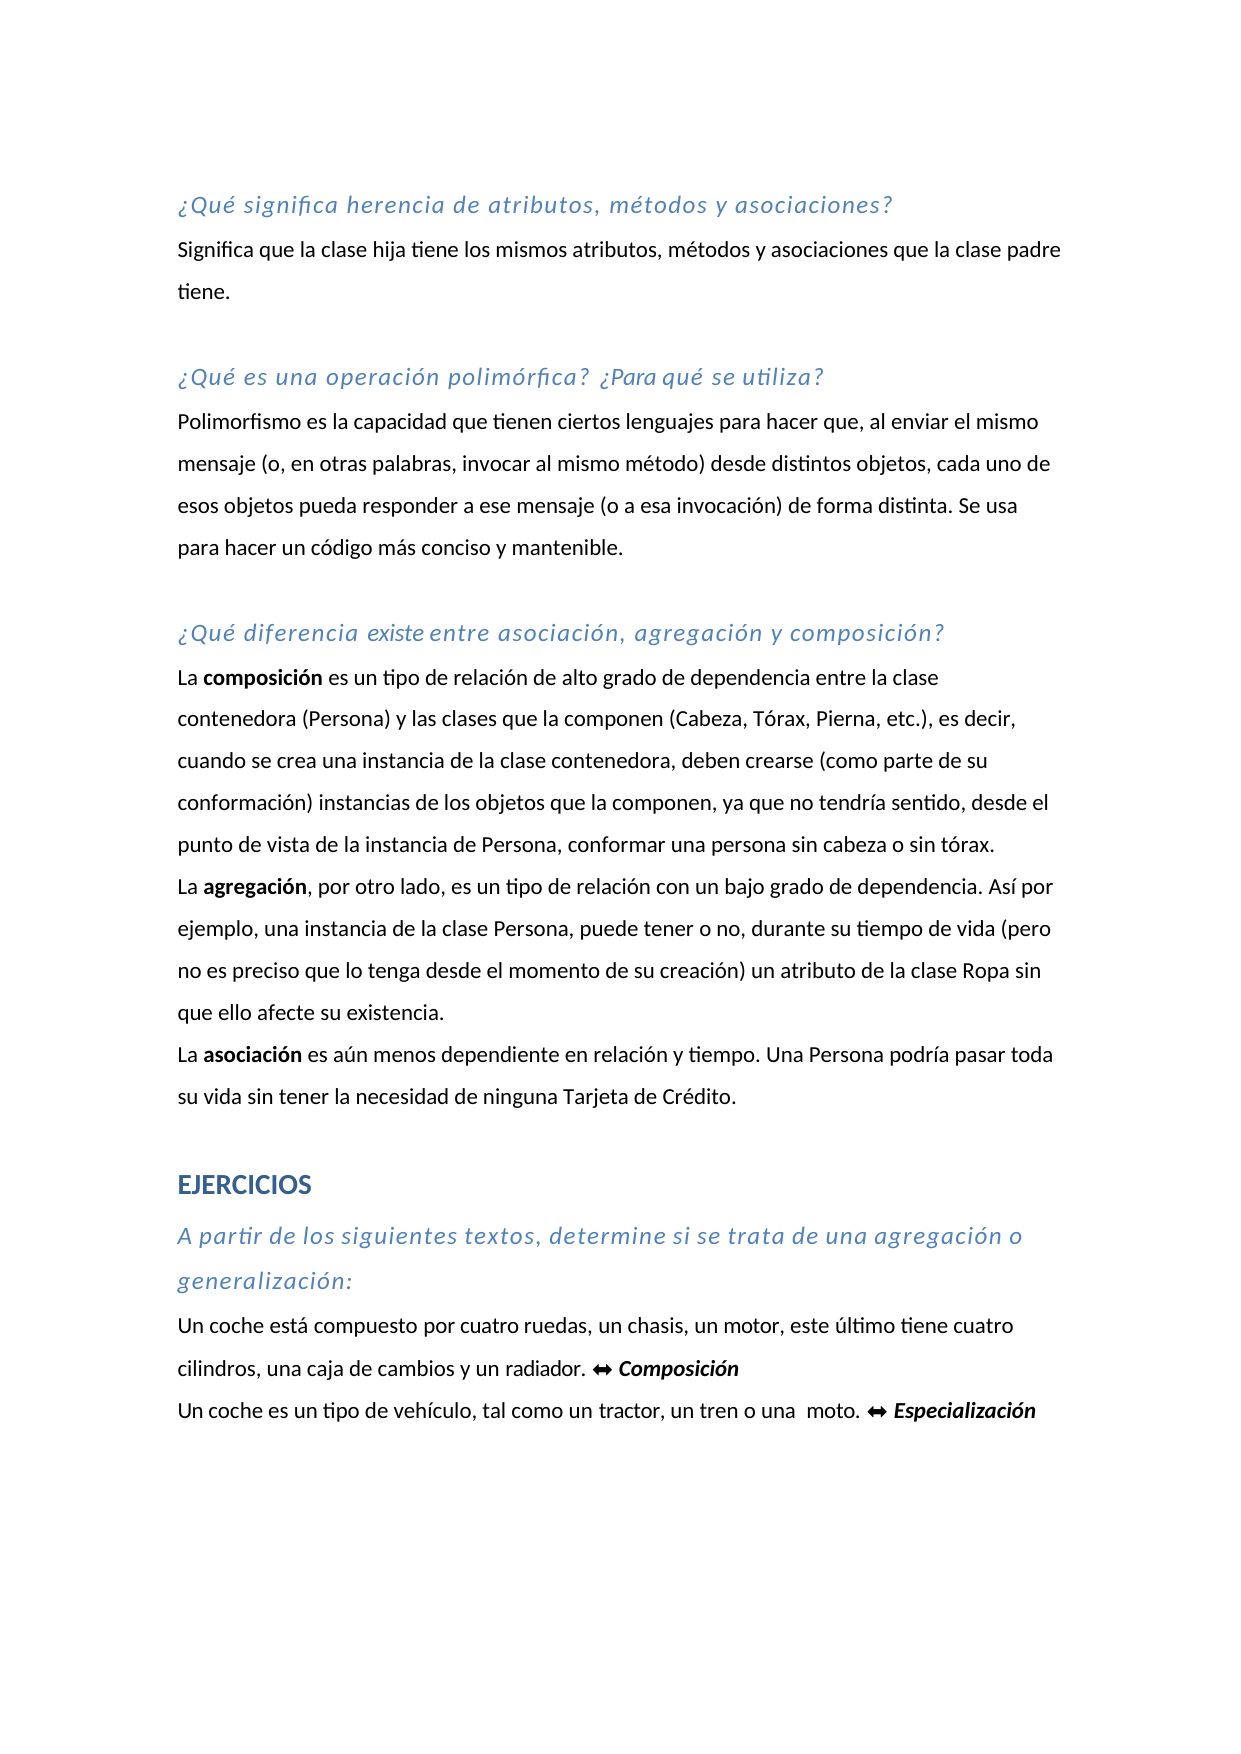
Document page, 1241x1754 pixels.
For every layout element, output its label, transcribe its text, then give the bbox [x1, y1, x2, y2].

text La agregación, por otro lado, es un tipo de relación con un bajo grado de dependencia. Así por ejemplo, una instancia de la clase Persona, puede tener o no, durante su tiempo de vida (pero no es preciso que lo tenga desde el momento de su creación) un atributo de la clase Ropa sin que ello afecte su existencia. [177, 872, 1063, 1026]
text Un coche está compuesto por cuatro ruedas, un chasis, un motor, este último tiene cuatro cilindros, una caja de cambios y un radiador. ⬌ Composición [177, 1311, 1063, 1382]
text La asociación es aún menos dependiente en relación y tiempo. Una Persona podría pasar toda su vida sin tener la necesidad de ninguna Tarjeta de Crédito. [177, 1040, 1063, 1110]
text Polimorfismo es la capacidad que tienen ciertos lenguajes para hacer que, al enviar el mismo mensaje (o, en otras palabras, invocar al mismo método) desde distintos objetos, cada uno de esos objetos pueda responder a ese mensaje (o a esa invocación) de forma distinta. Se usa para hacer un código más conciso y mantenible. [177, 407, 1063, 561]
text La composición es un tipo de relación de alto grado de dependencia entre la clase contenedora (Persona) y las clases que la componen (Cabeza, Tórax, Pierna, etc.), es decir, cuando se crea una instancia de la clase contenedora, deben crearse (como parte de su conformación) instancias de los objetos que la componen, ya que no tendría sentido, desde el punto de vista de la instancia de Persona, conformar una persona sin cabeza o sin tórax. [177, 663, 1063, 858]
subtitle ¿Qué es una operación polimórfica? ¿Para qué se utiliza? [177, 361, 1063, 392]
subtitle ¿Qué diferencia existe entre asociación, agregación y composición? [177, 617, 1063, 647]
text Significa que la clase hija tiene los mismos atributos, métodos y asociaciones que la clase padre tiene. [177, 235, 1063, 305]
text Un coche es un tipo de vehículo, tal como un tractor, un tren o una moto. ⬌ Especialización [177, 1396, 1063, 1424]
subtitle A partir de los siguientes textos, determine si se trata de una agregación o generalización: [177, 1220, 1063, 1296]
subtitle ¿Qué significa herencia de atributos, métodos y asociaciones? [177, 189, 1063, 220]
subtitle EJERCICIOS [177, 1166, 1063, 1202]
